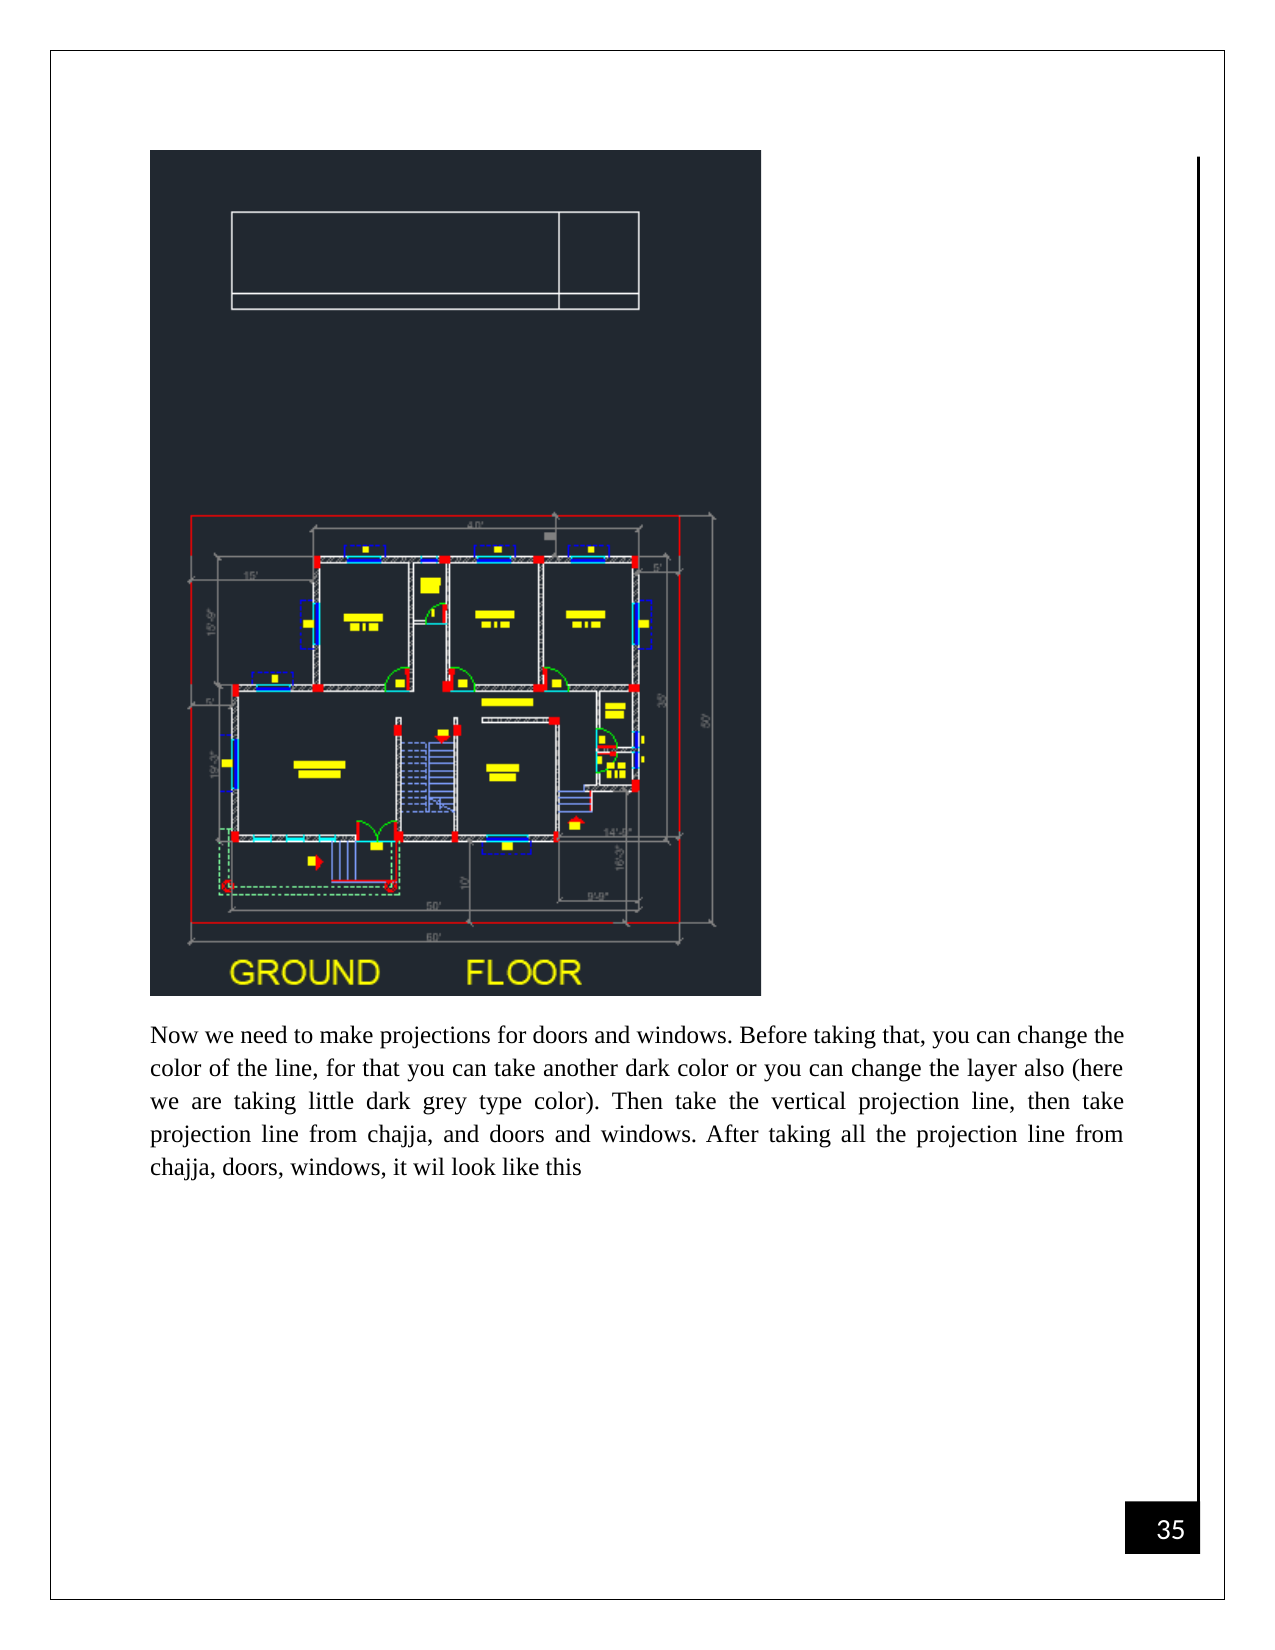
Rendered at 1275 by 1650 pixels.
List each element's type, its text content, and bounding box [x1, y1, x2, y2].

text Now we need to make projections for doors and windows. Before taking that, you can change the color of the line, for that you can take another dark color or you can change the layer also (here we are taking little dark grey type color). Then take the vertical projection line, then take projection line from chajja, and doors and windows. After taking all the projection line from chajja, doors, windows, it wil look like this [150, 1020, 1125, 1181]
picture [150, 150, 762, 996]
